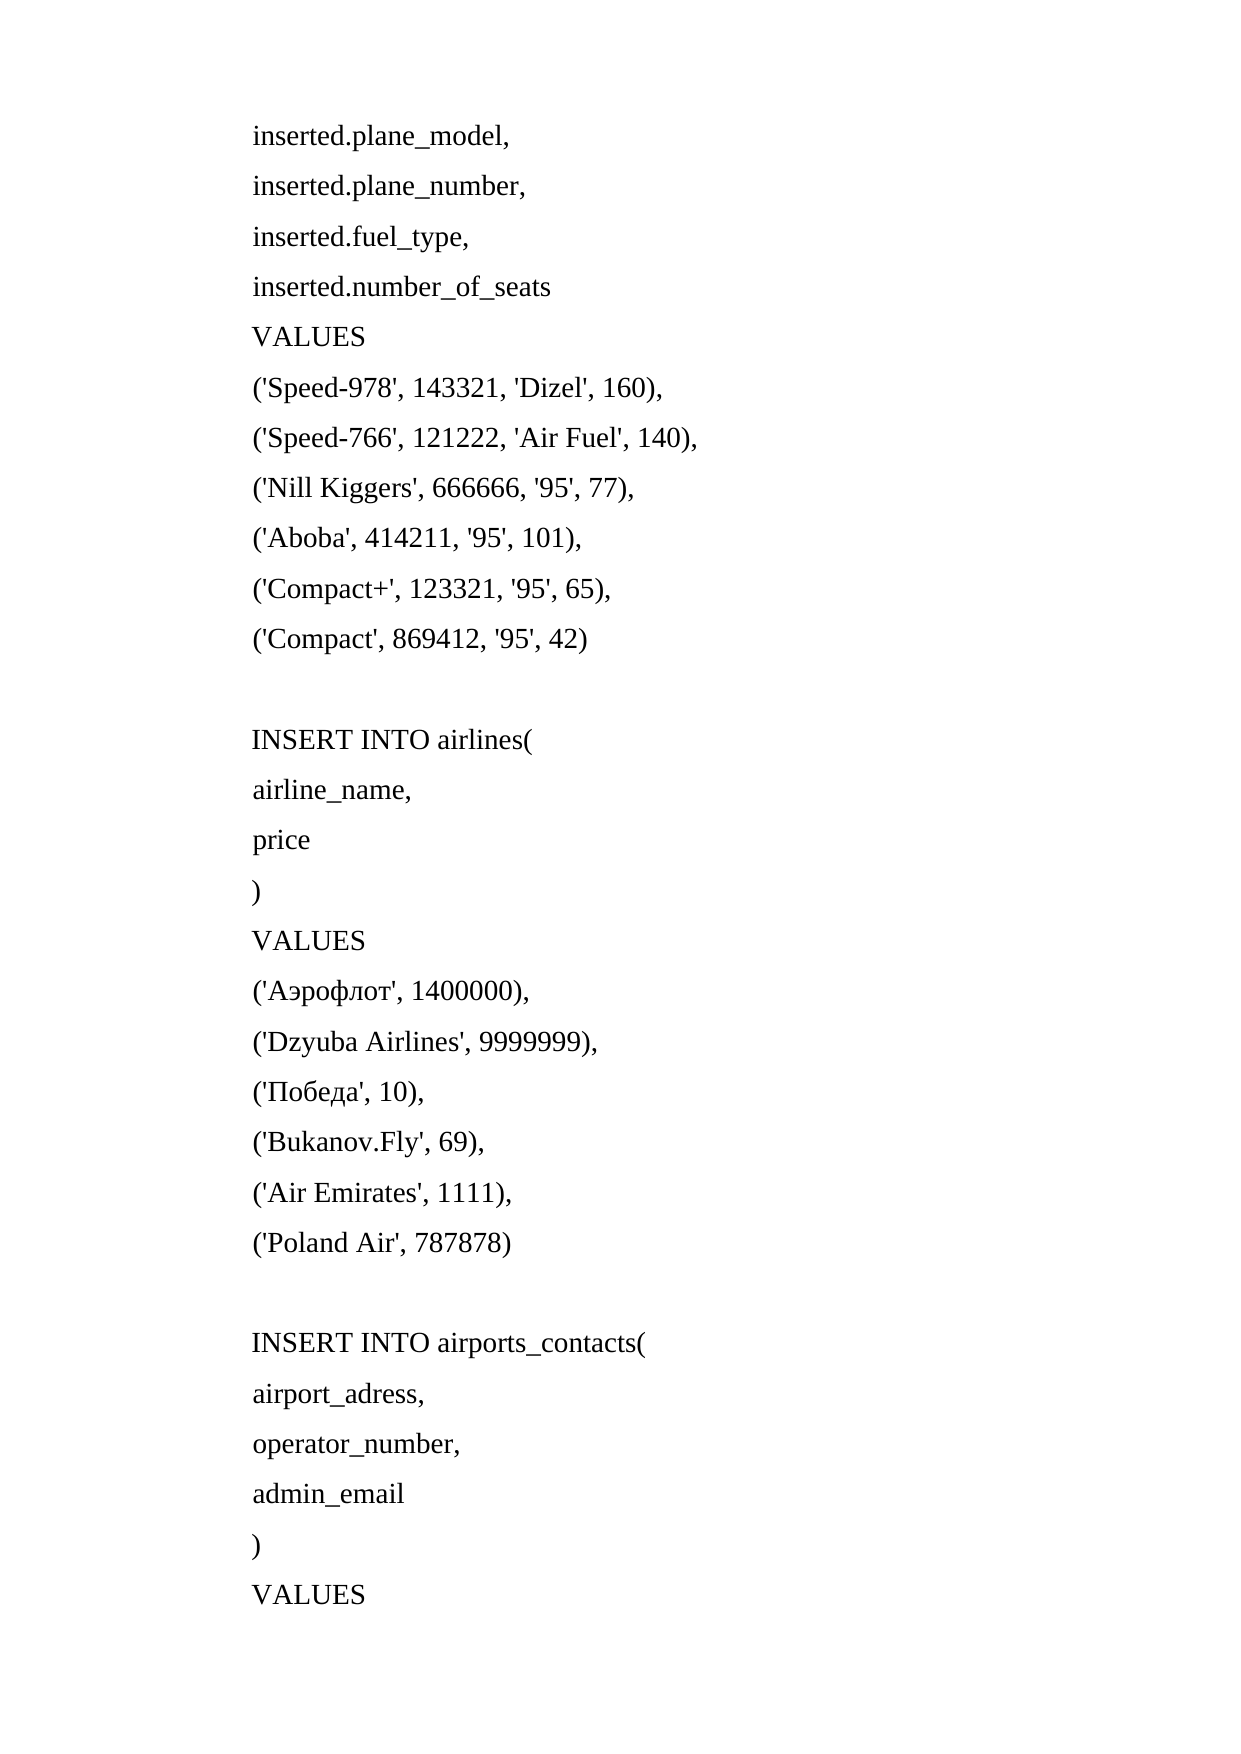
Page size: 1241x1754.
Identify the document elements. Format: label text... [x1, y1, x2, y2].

text ('Compact', 869412, '95', 42) [177, 621, 1152, 655]
text inserted.number_of_seats [177, 269, 1152, 303]
text INSERT INTO airports_contacts( [177, 1326, 1152, 1359]
text ('Победа', 10), [177, 1074, 1152, 1108]
text airport_adress, [177, 1376, 1152, 1409]
text ('Speed-766', 121222, 'Air Fuel', 140), [177, 420, 1152, 453]
text inserted.plane_model, [177, 118, 1152, 152]
text admin_email [177, 1477, 1152, 1510]
text ) [177, 873, 1152, 906]
text airline_name, [177, 772, 1152, 806]
text VALUES [177, 923, 1152, 957]
text ('Poland Air', 787878) [177, 1225, 1152, 1258]
text ('Air Emirates', 1111), [177, 1175, 1152, 1208]
text ('Compact+', 123321, '95', 65), [177, 571, 1152, 604]
text ('Aboba', 414211, '95', 101), [177, 521, 1152, 554]
text ('Dzyuba Airlines', 9999999), [177, 1024, 1152, 1057]
text inserted.fuel_type, [177, 219, 1152, 252]
text ('Speed-978', 143321, 'Dizel', 160), [177, 370, 1152, 403]
text VALUES [177, 1577, 1152, 1611]
text ('Nill Kiggers', 666666, '95', 77), [177, 470, 1152, 504]
text operator_number, [177, 1426, 1152, 1460]
text ) [177, 1527, 1152, 1560]
text VALUES [177, 319, 1152, 353]
text ('Bukanov.Fly', 69), [177, 1124, 1152, 1158]
text price [177, 822, 1152, 856]
text INSERT INTO airlines( [177, 722, 1152, 755]
text inserted.plane_number, [177, 168, 1152, 202]
text ('Аэрофлот', 1400000), [177, 973, 1152, 1007]
